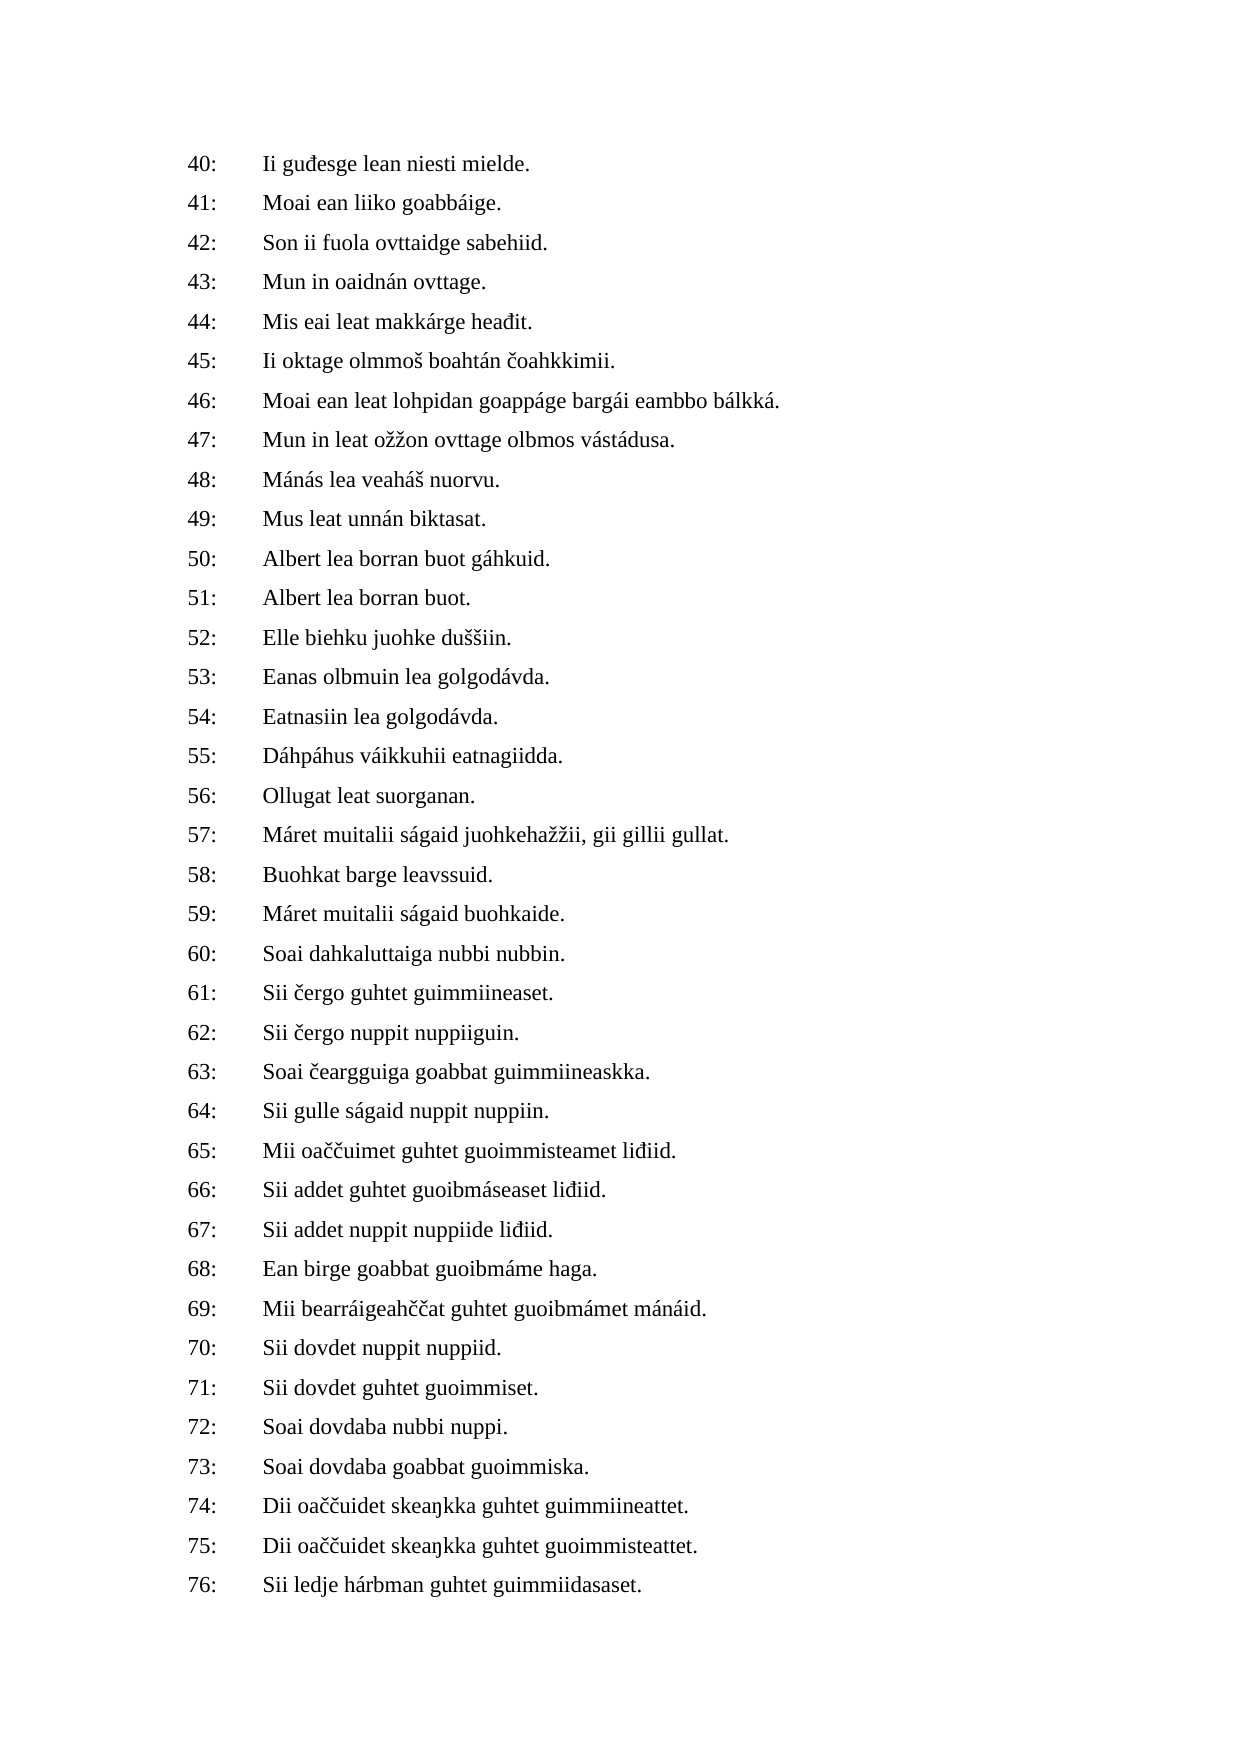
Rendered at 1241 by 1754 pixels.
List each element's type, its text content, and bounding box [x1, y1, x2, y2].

text 70: Sii dovdet nuppit nuppiid. [187, 1334, 1053, 1361]
text 53: Eanas olbmuin lea golgodávda. [187, 663, 1053, 689]
text 66: Sii addet guhtet guoibmáseaset liđiid. [187, 1176, 1053, 1203]
text 42: Son ii fuola ovttaidge sabehiid. [187, 229, 1053, 255]
text 46: Moai ean leat lohpidan goappáge bargái eambbo bálkká. [187, 387, 1053, 413]
text 58: Buohkat barge leavssuid. [187, 861, 1053, 887]
text 52: Elle biehku juohke duššiin. [187, 624, 1053, 650]
text 51: Albert lea borran buot. [187, 584, 1053, 611]
text 43: Mun in oaidnán ovttage. [187, 268, 1053, 295]
text 54: Eatnasiin lea golgodávda. [187, 703, 1053, 729]
text 41: Moai ean liiko goabbáige. [187, 189, 1053, 216]
text 67: Sii addet nuppit nuppiide liđiid. [187, 1216, 1053, 1242]
text 44: Mis eai leat makkárge heađit. [187, 308, 1053, 334]
text 68: Ean birge goabbat guoibmáme haga. [187, 1255, 1053, 1282]
text 72: Soai dovdaba nubbi nuppi. [187, 1413, 1053, 1440]
text 40: Ii guđesge lean niesti mielde. [187, 150, 1053, 176]
text 47: Mun in leat ožžon ovttage olbmos vástádusa. [187, 426, 1053, 453]
text 76: Sii ledje hárbman guhtet guimmiidasaset. [187, 1571, 1053, 1598]
text 48: Mánás lea veaháš nuorvu. [187, 466, 1053, 492]
text 57: Máret muitalii ságaid juohkehažžii, gii gillii gullat. [187, 821, 1053, 847]
text 74: Dii oaččuidet skeaŋkka guhtet guimmiineattet. [187, 1492, 1053, 1519]
text 62: Sii čergo nuppit nuppiiguin. [187, 1018, 1053, 1045]
text 59: Máret muitalii ságaid buohkaide. [187, 900, 1053, 926]
text 75: Dii oaččuidet skeaŋkka guhtet guoimmisteattet. [187, 1532, 1053, 1558]
text 73: Soai dovdaba goabbat guoimmiska. [187, 1453, 1053, 1479]
text 69: Mii bearráigeahččat guhtet guoibmámet mánáid. [187, 1295, 1053, 1321]
text 60: Soai dahkaluttaiga nubbi nubbin. [187, 939, 1053, 966]
text 63: Soai čeargguiga goabbat guimmiineaskka. [187, 1058, 1053, 1084]
text 45: Ii oktage olmmoš boahtán čoahkkimii. [187, 347, 1053, 374]
text 65: Mii oaččuimet guhtet guoimmisteamet liđiid. [187, 1137, 1053, 1163]
text 56: Ollugat leat suorganan. [187, 782, 1053, 808]
text 61: Sii čergo guhtet guimmiineaset. [187, 979, 1053, 1005]
text 55: Dáhpáhus váikkuhii eatnagiidda. [187, 742, 1053, 768]
text 71: Sii dovdet guhtet guoimmiset. [187, 1374, 1053, 1400]
text 49: Mus leat unnán biktasat. [187, 505, 1053, 532]
text 50: Albert lea borran buot gáhkuid. [187, 545, 1053, 571]
text 64: Sii gulle ságaid nuppit nuppiin. [187, 1097, 1053, 1124]
